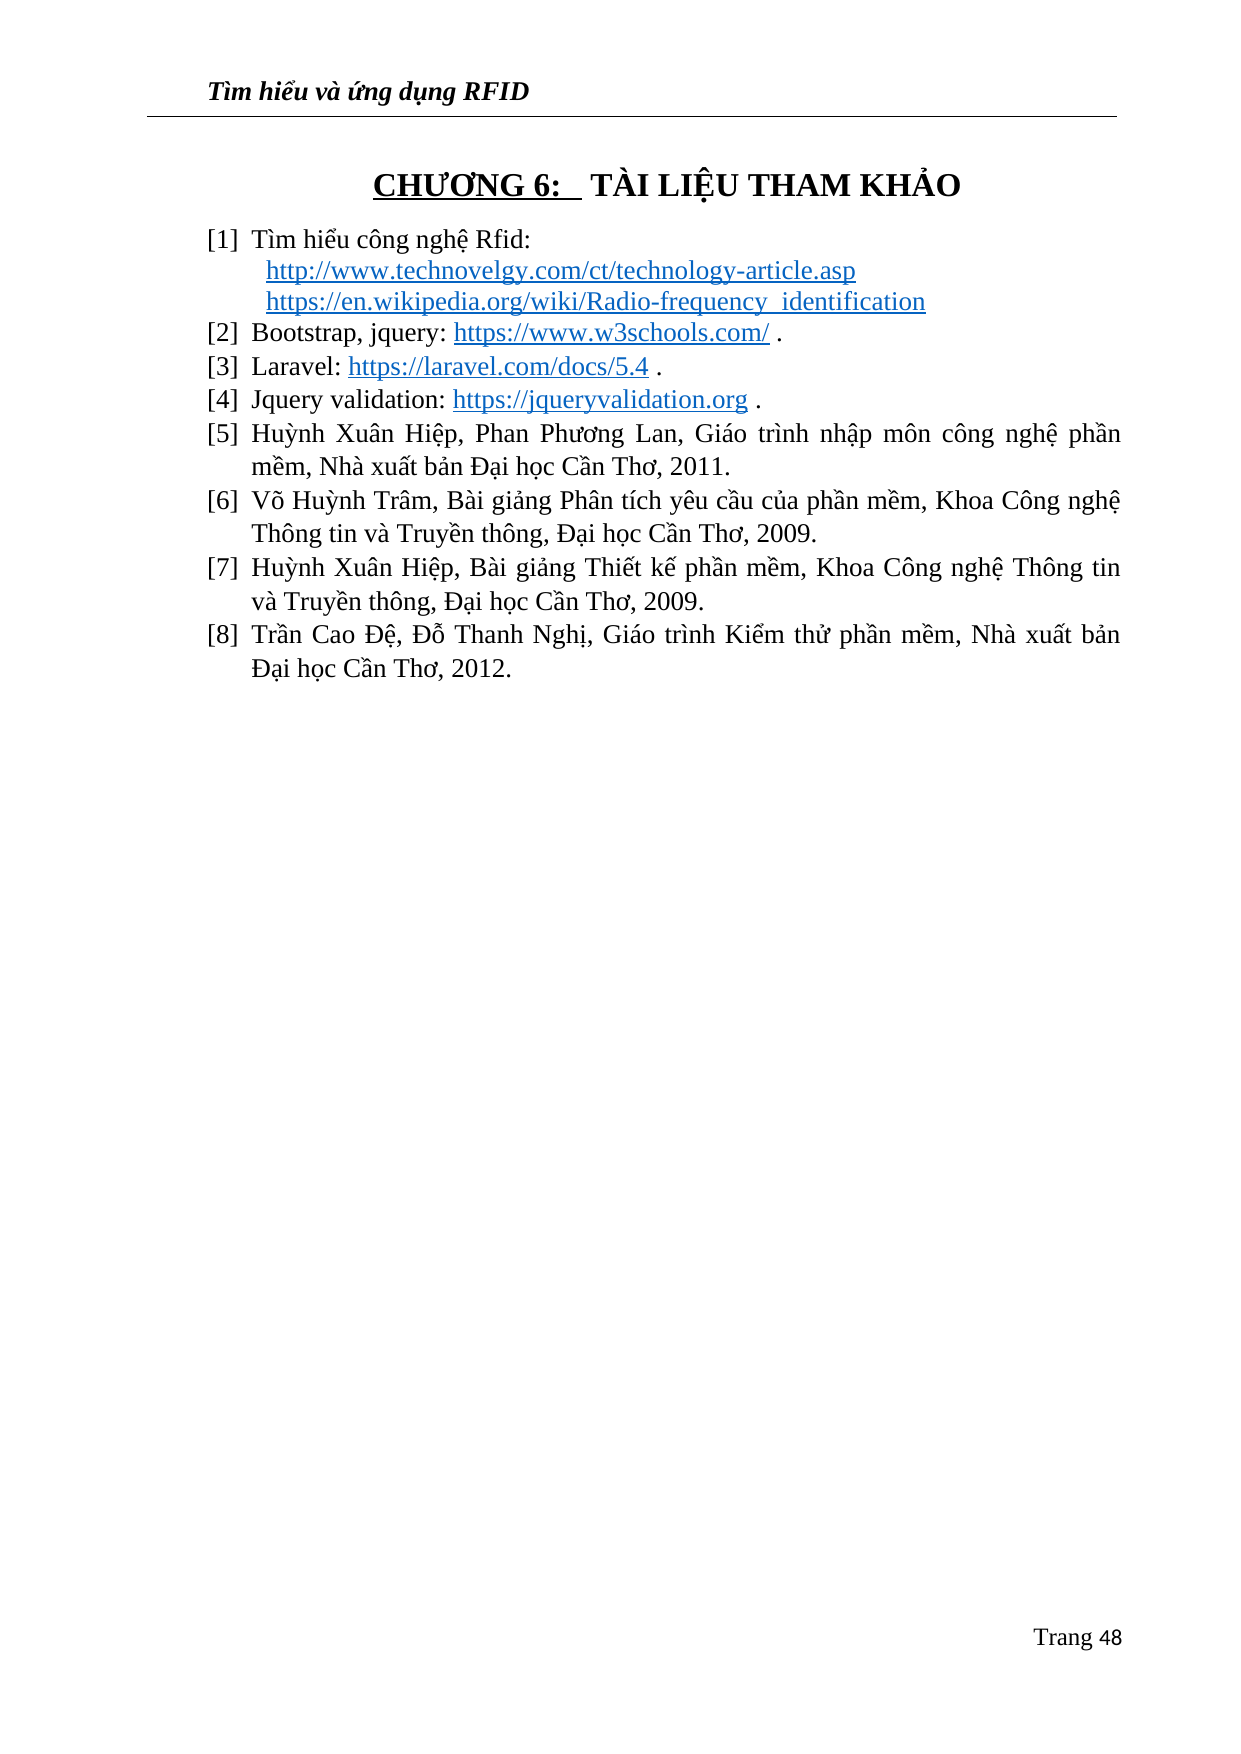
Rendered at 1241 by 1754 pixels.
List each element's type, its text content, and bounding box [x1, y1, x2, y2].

list Bootstrap, jquery: https://www.w3schools.com/ . [207, 316, 1122, 347]
list Huỳnh Xuân Hiệp, Bài giảng Thiết kế phần mềm, Khoa Công nghệ Thông tin và Truyền thông, Đại học Cần Thơ, 2009. [207, 551, 1122, 616]
list Võ Huỳnh Trâm, Bài giảng Phân tích yêu cầu của phần mềm, Khoa Công nghệ Thông tin và Truyền thông, Đại học Cần Thơ, 2009. [207, 484, 1122, 549]
text https://en.wikipedia.org/wiki/Radio-frequency_identification [207, 285, 1122, 316]
list Laravel: https://laravel.com/docs/5.4 . [207, 350, 1122, 381]
list Huỳnh Xuân Hiệp, Phan Phương Lan, Giáo trình nhập môn công nghệ phần mềm, Nhà xuất bản Đại học Cần Thơ, 2011. [207, 417, 1122, 482]
list Jquery validation: https://jqueryvalidation.org . [207, 383, 1122, 414]
list Tìm hiểu công nghệ Rfid: [207, 223, 1122, 254]
list Trần Cao Đệ, Đỗ Thanh Nghị, Giáo trình Kiểm thử phần mềm, Nhà xuất bản Đại học Cần Thơ, 2012. [207, 618, 1122, 683]
text http://www.technovelgy.com/ct/technology-article.asp [207, 254, 1122, 285]
list TÀI LIỆU THAM KHẢO [561, 165, 1122, 204]
